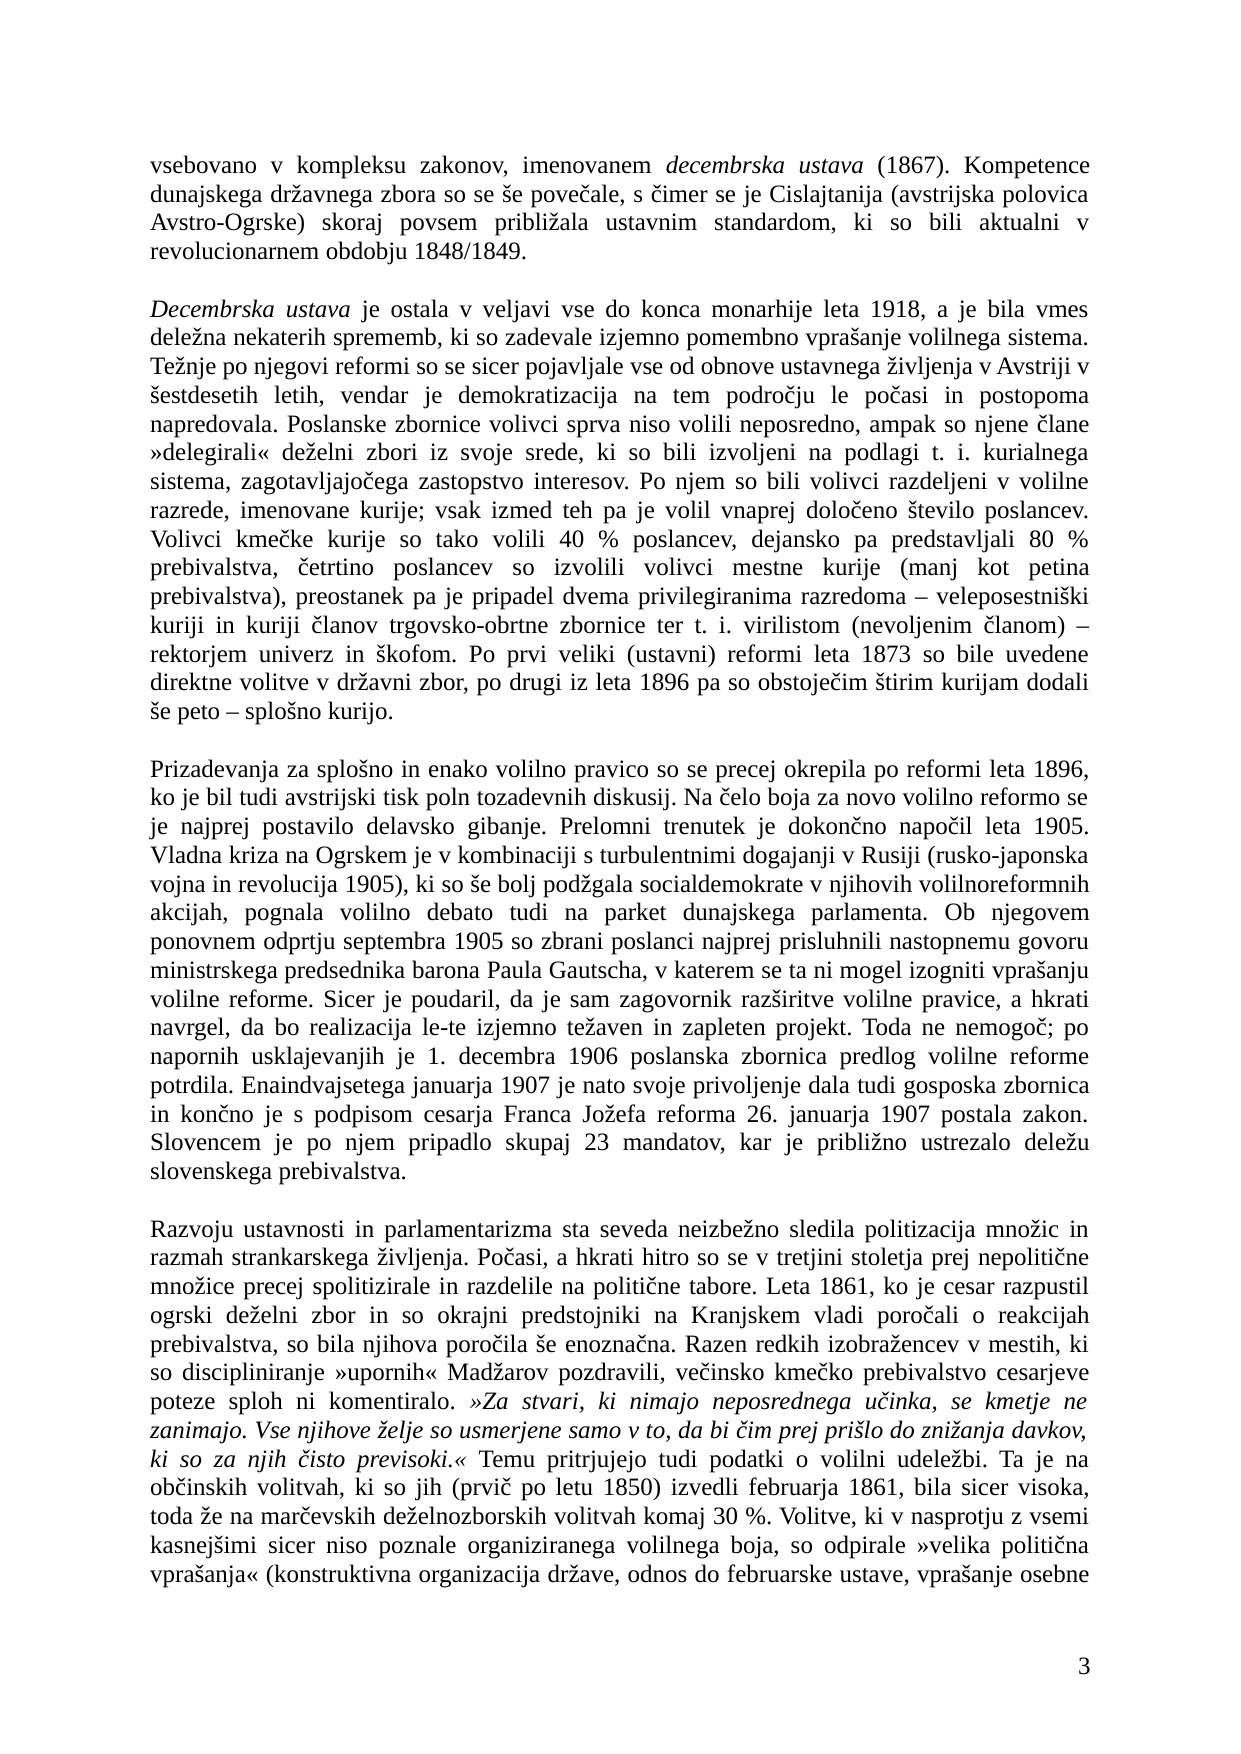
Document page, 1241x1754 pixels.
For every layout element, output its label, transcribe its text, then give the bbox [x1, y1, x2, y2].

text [150, 150, 1090, 265]
text Decembrska ustava je ostala v veljavi vse do konca monarhije leta 1918, a je bila vmes deležna nekaterih sprememb, ki so zadevale izjemno pomembno vprašanje volilnega sistema. Težnje po njegovi reformi so se sicer pojavljale vse od obnove ustavnega življenja v Avstriji v šestdesetih letih, vendar je demokratizacija na tem področju le počasi in postopoma napredovala. Poslanske zbornice volivci sprva niso volili neposredno, ampak so njene člane »delegirali« deželni zbori iz svoje srede, ki so bili izvoljeni na podlagi t. i. kurialnega sistema, zagotavljajočega zastopstvo interesov. Po njem so bili volivci razdeljeni v volilne razrede, imenovane kurije; vsak izmed teh pa je volil vnaprej določeno število poslancev. Volivci kmečke kurije so tako volili 40 % poslancev, dejansko pa predstavljali 80 % prebivalstva, četrtino poslancev so izvolili volivci mestne kurije (manj kot petina prebivalstva), preostanek pa je pripadel dvema privilegiranima razredoma – veleposestniški kuriji in kuriji članov trgovsko-obrtne zbornice ter t. i. virilistom (nevoljenim članom) – rektorjem univerz in škofom. Po prvi veliki (ustavni) reformi leta 1873 so bile uvedene direktne volitve v državni zbor, po drugi iz leta 1896 pa so obstoječim štirim kurijam dodali še peto – splošno kurijo. [150, 294, 1090, 725]
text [150, 1214, 1090, 1587]
text Prizadevanja za splošno in enako volilno pravico so se precej okrepila po reformi leta 1896, ko je bil tudi avstrijski tisk poln tozadevnih diskusij. Na čelo boja za novo volilno reformo se je najprej postavilo delavsko gibanje. Prelomni trenutek je dokončno napočil leta 1905. Vladna kriza na Ogrskem je v kombinaciji s turbulentnimi dogajanji v Rusiji (rusko-japonska vojna in revolucija 1905), ki so še bolj podžgala socialdemokrate v njihovih volilnoreformnih akcijah, pognala volilno debato tudi na parket dunajskega parlamenta. Ob njegovem ponovnem odprtju septembra 1905 so zbrani poslanci najprej prisluhnili nastopnemu govoru ministrskega predsednika barona Paula Gautscha, v katerem se ta ni mogel izogniti vprašanju volilne reforme. Sicer je poudaril, da je sam zagovornik razširitve volilne pravice, a hkrati navrgel, da bo realizacija le-te izjemno težaven in zapleten projekt. Toda ne nemogoč; po napornih usklajevanjih je 1. decembra 1906 poslanska zbornica predlog volilne reforme potrdila. Enaindvajsetega januarja 1907 je nato svoje privoljenje dala tudi gosposka zbornica in končno je s podpisom cesarja Franca Jožefa reforma 26. januarja 1907 postala zakon. Slovencem je po njem pripadlo skupaj 23 mandatov, kar je približno ustrezalo deležu slovenskega prebivalstva. [150, 754, 1090, 1185]
